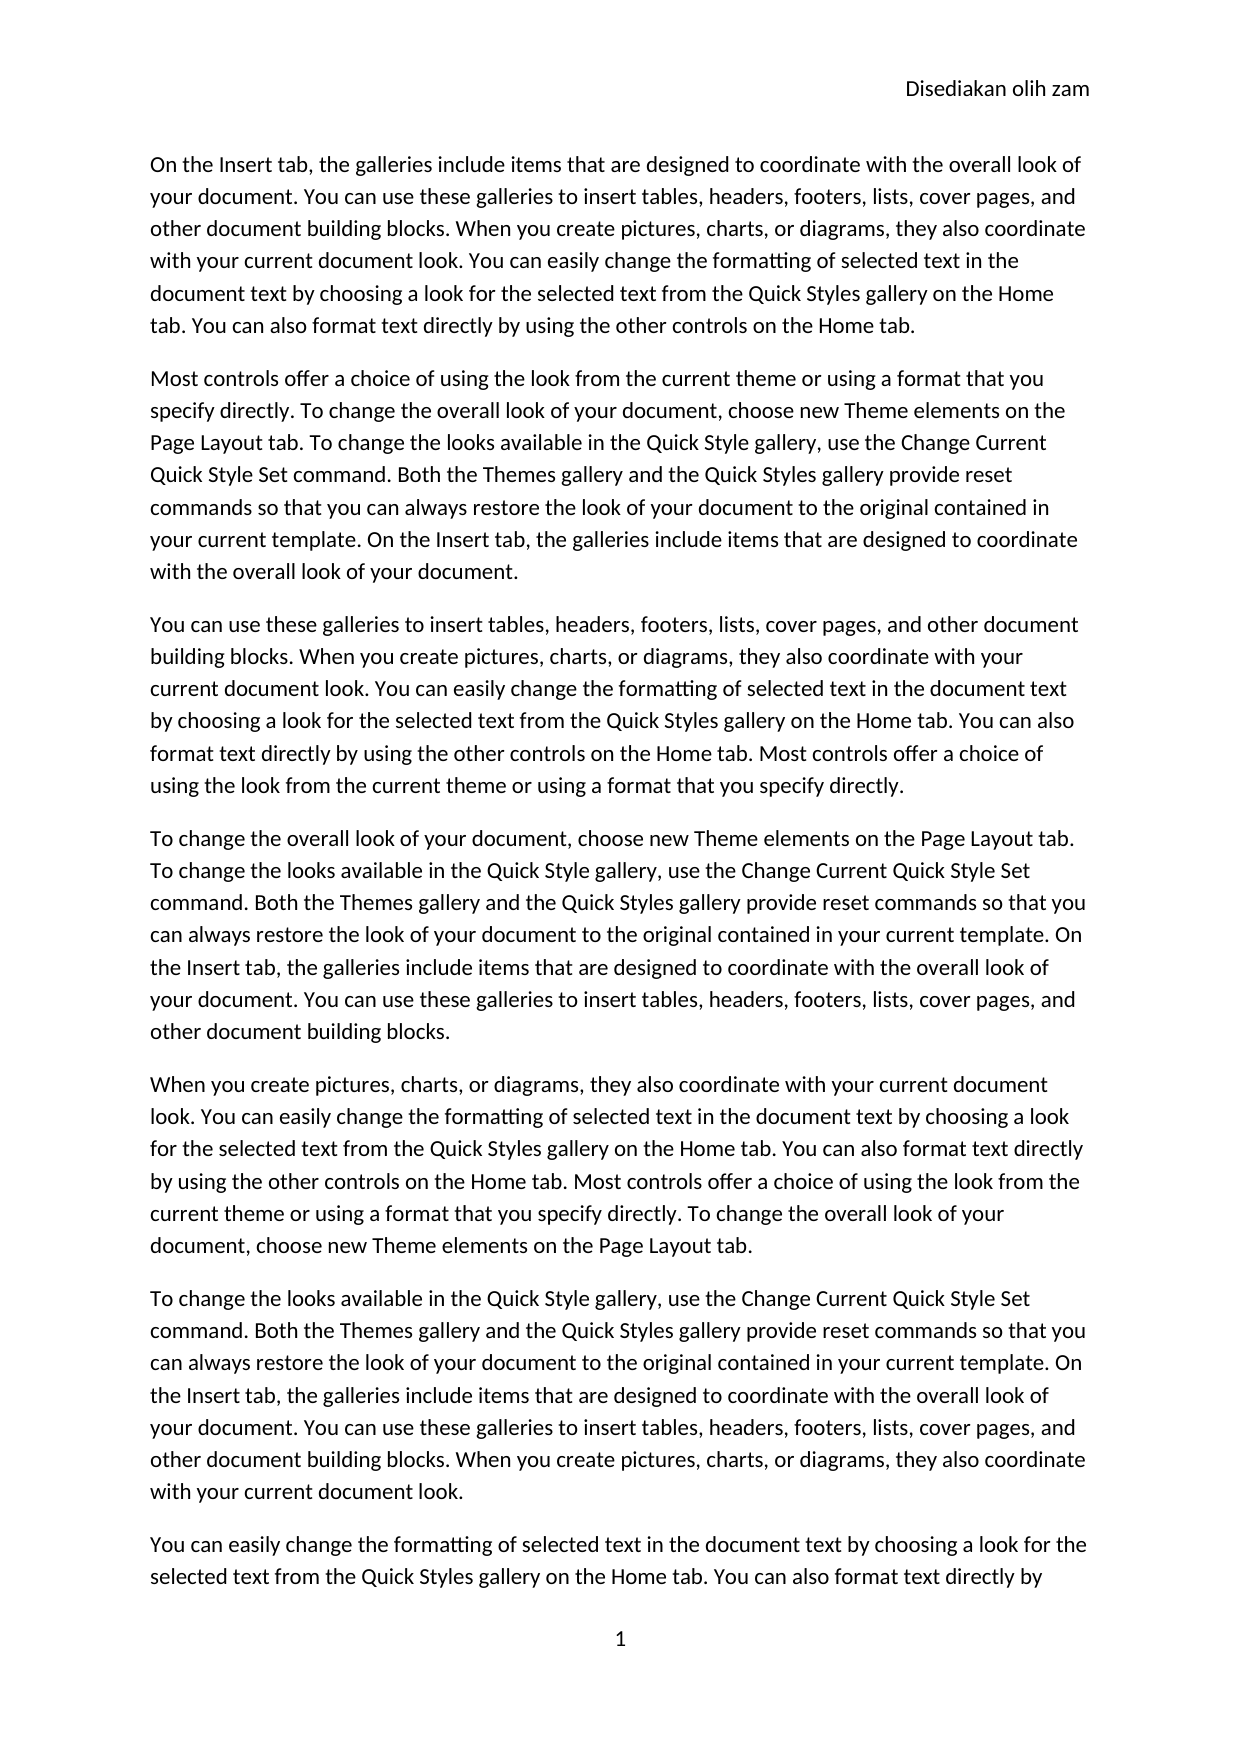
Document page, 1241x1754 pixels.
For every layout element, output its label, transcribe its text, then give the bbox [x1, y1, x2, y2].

text When you create pictures, charts, or diagrams, they also coordinate with your current document look. You can easily change the formatting of selected text in the document text by choosing a look for the selected text from the Quick Styles gallery on the Home tab. You can also format text directly by using the other controls on the Home tab. Most controls offer a choice of using the look from the current theme or using a format that you specify directly. To change the overall look of your document, choose new Theme elements on the Page Layout tab. [150, 1070, 1090, 1259]
text You can use these galleries to insert tables, headers, footers, lists, cover pages, and other document building blocks. When you create pictures, charts, or diagrams, they also coordinate with your current document look. You can easily change the formatting of selected text in the document text by choosing a look for the selected text from the Quick Styles gallery on the Home tab. You can also format text directly by using the other controls on the Home tab. Most controls offer a choice of using the look from the current theme or using a format that you specify directly. [150, 610, 1090, 799]
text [150, 1530, 1090, 1591]
text On the Insert tab, the galleries include items that are designed to coordinate with the overall look of your document. You can use these galleries to insert tables, headers, footers, lists, cover pages, and other document building blocks. When you create pictures, charts, or diagrams, they also coordinate with your current document look. You can easily change the formatting of selected text in the document text by choosing a look for the selected text from the Quick Styles gallery on the Home tab. You can also format text directly by using the other controls on the Home tab. [150, 150, 1090, 339]
text To change the looks available in the Quick Style gallery, use the Change Current Quick Style Set command. Both the Themes gallery and the Quick Styles gallery provide reset commands so that you can always restore the look of your document to the original contained in your current template. On the Insert tab, the galleries include items that are designed to coordinate with the overall look of your document. You can use these galleries to insert tables, headers, footers, lists, cover pages, and other document building blocks. When you create pictures, charts, or diagrams, they also coordinate with your current document look. [150, 1284, 1090, 1505]
text Most controls offer a choice of using the look from the current theme or using a format that you specify directly. To change the overall look of your document, choose new Theme elements on the Page Layout tab. To change the looks available in the Quick Style gallery, use the Change Current Quick Style Set command. Both the Themes gallery and the Quick Styles gallery provide reset commands so that you can always restore the look of your document to the original contained in your current template. On the Insert tab, the galleries include items that are designed to coordinate with the overall look of your document. [150, 364, 1090, 585]
text To change the overall look of your document, choose new Theme elements on the Page Layout tab. To change the looks available in the Quick Style gallery, use the Change Current Quick Style Set command. Both the Themes gallery and the Quick Styles gallery provide reset commands so that you can always restore the look of your document to the original contained in your current template. On the Insert tab, the galleries include items that are designed to coordinate with the overall look of your document. You can use these galleries to insert tables, headers, footers, lists, cover pages, and other document building blocks. [150, 824, 1090, 1045]
